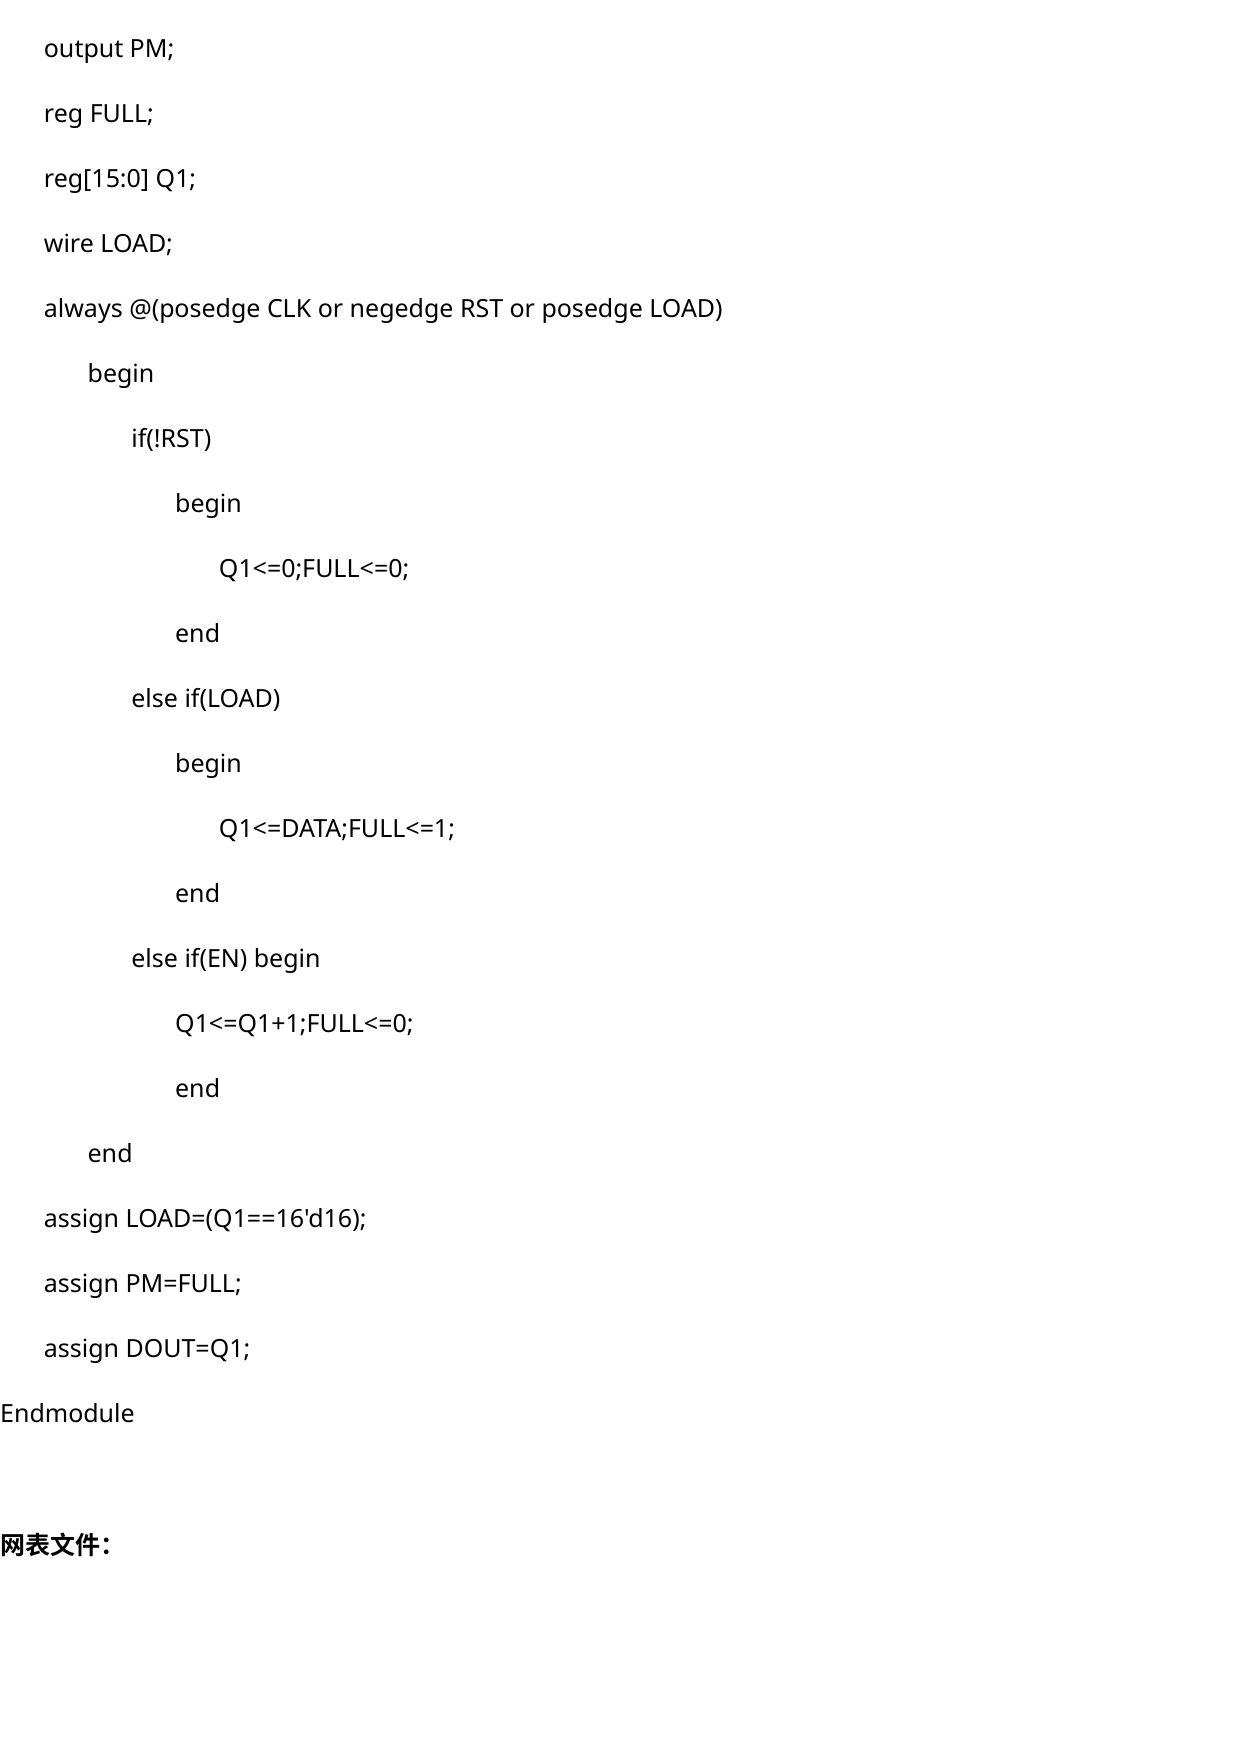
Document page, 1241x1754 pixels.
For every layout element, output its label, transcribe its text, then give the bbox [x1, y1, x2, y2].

text end [0, 861, 1240, 926]
text begin [0, 731, 1240, 796]
text 网表文件： [0, 1511, 1240, 1576]
text Q1<=Q1+1;FULL<=0; [0, 991, 1240, 1056]
text end [0, 1121, 1240, 1186]
text begin [0, 471, 1240, 536]
text if(!RST) [0, 406, 1240, 471]
text reg[15:0] Q1; [0, 146, 1240, 211]
text reg FULL; [0, 81, 1240, 146]
text Q1<=0;FULL<=0; [0, 536, 1240, 601]
text Endmodule [0, 1381, 1240, 1446]
text assign LOAD=(Q1==16'd16); [0, 1186, 1240, 1251]
text wire LOAD; [0, 211, 1240, 276]
text always @(posedge CLK or negedge RST or posedge LOAD) [0, 276, 1240, 341]
text assign PM=FULL; [0, 1251, 1240, 1316]
text else if(LOAD) [0, 666, 1240, 731]
text Q1<=DATA;FULL<=1; [0, 796, 1240, 861]
text begin [0, 341, 1240, 406]
text end [0, 601, 1240, 666]
text else if(EN) begin [0, 926, 1240, 991]
text output PM; [0, 16, 1240, 81]
text assign DOUT=Q1; [0, 1316, 1240, 1381]
text end [0, 1056, 1240, 1121]
